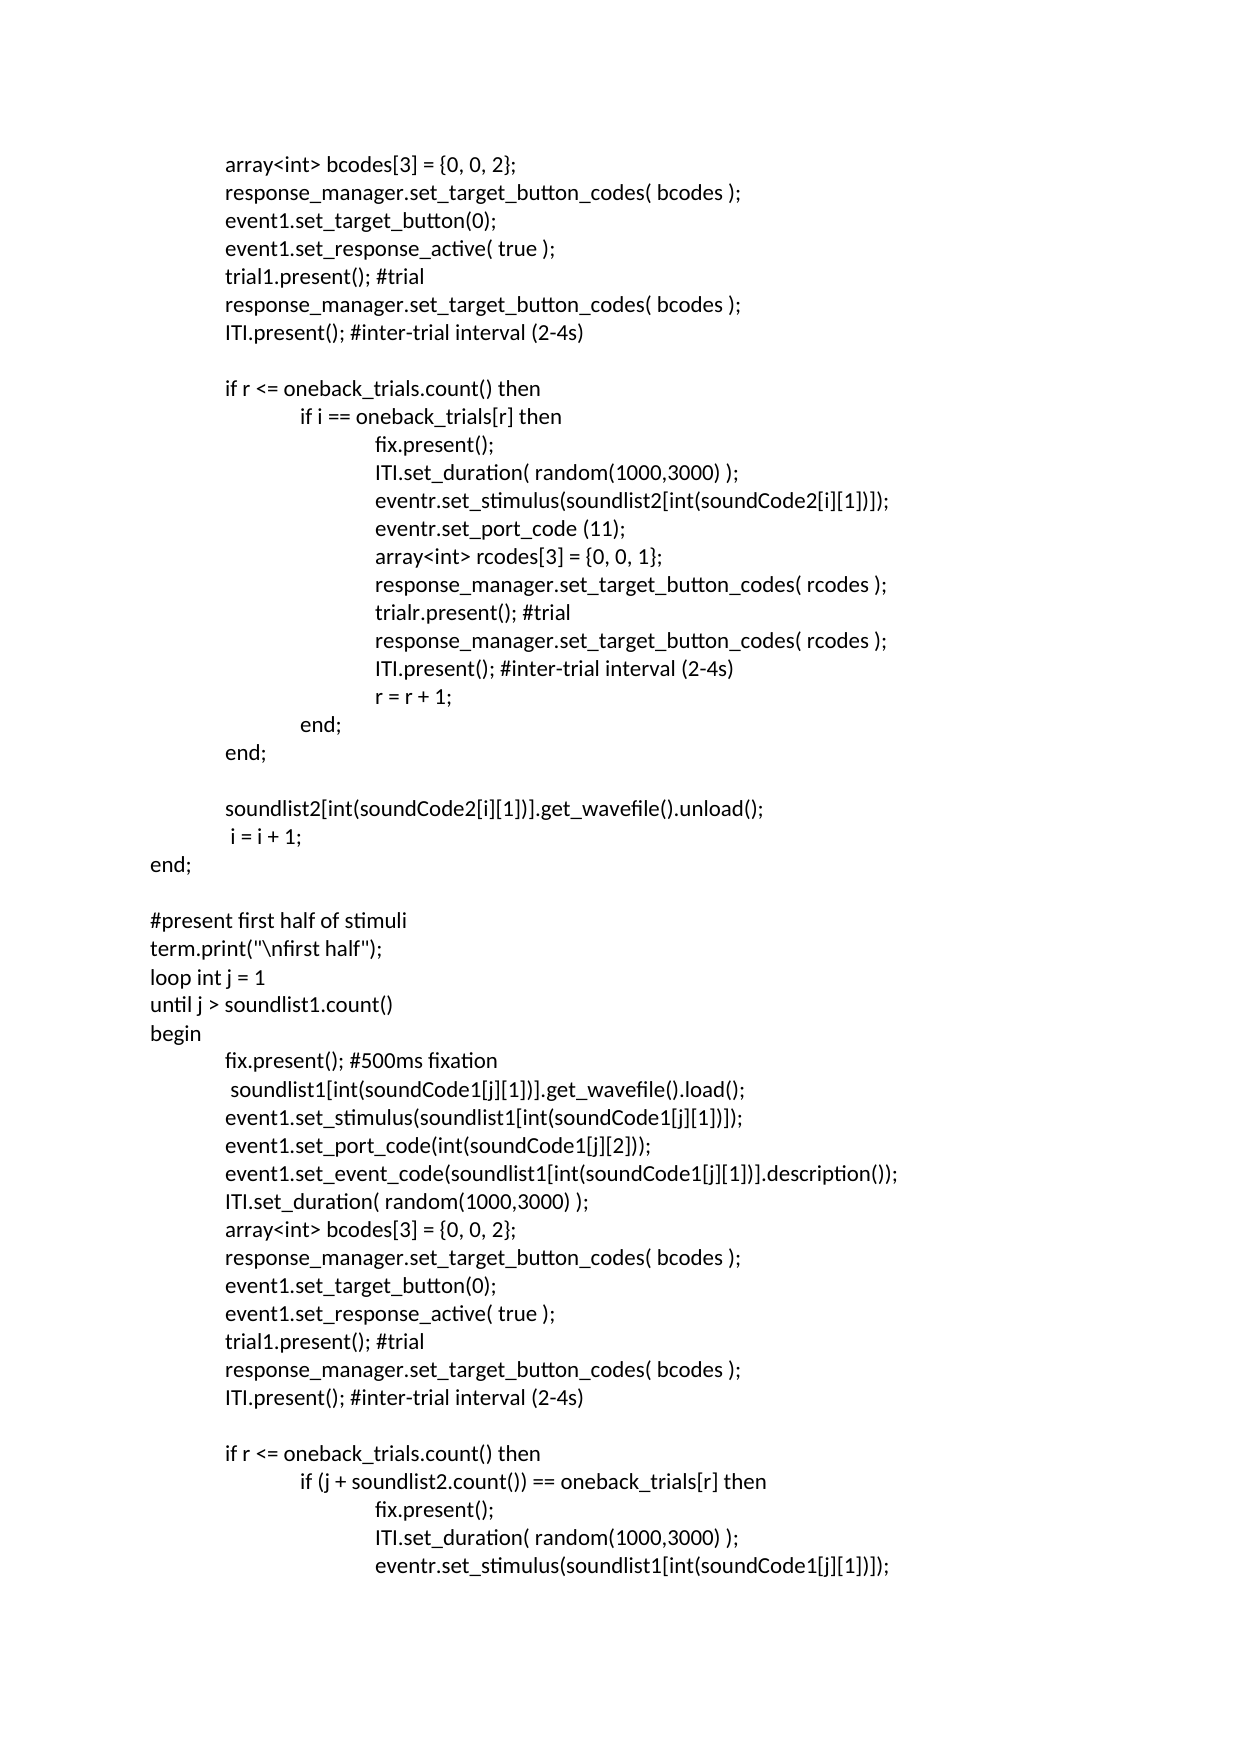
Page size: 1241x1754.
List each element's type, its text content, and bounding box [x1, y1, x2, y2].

text loop int j = 1 [150, 963, 1090, 991]
text response_manager.set_target_button_codes( bcodes ); [150, 178, 1090, 206]
text term.print("\nfirst half"); [150, 934, 1090, 963]
text end; [150, 738, 1090, 766]
text eventr.set_port_code (11); [150, 514, 1090, 542]
text event1.set_stimulus(soundlist1[int(soundCode1[j][1])]); [150, 1103, 1090, 1131]
text end; [150, 710, 1090, 738]
text soundlist1[int(soundCode1[j][1])].get_wavefile().load(); [150, 1075, 1090, 1103]
text event1.set_target_button(0); [150, 206, 1090, 234]
text ITI.set_duration( random(1000,3000) ); [150, 458, 1090, 486]
text ITI.present(); #inter-trial interval (2-4s) [150, 318, 1090, 346]
text eventr.set_stimulus(soundlist2[int(soundCode2[i][1])]); [150, 486, 1090, 514]
text trial1.present(); #trial [150, 262, 1090, 290]
text if r <= oneback_trials.count() then [150, 374, 1090, 402]
text until j > soundlist1.count() [150, 991, 1090, 1019]
text response_manager.set_target_button_codes( bcodes ); [150, 1243, 1090, 1271]
text ITI.present(); #inter-trial interval (2-4s) [150, 654, 1090, 682]
text array<int> bcodes[3] = {0, 0, 2}; [150, 1215, 1090, 1243]
text response_manager.set_target_button_codes( rcodes ); [150, 570, 1090, 598]
text begin [150, 1019, 1090, 1047]
text soundlist2[int(soundCode2[i][1])].get_wavefile().unload(); [150, 794, 1090, 822]
text event1.set_target_button(0); [150, 1271, 1090, 1299]
text fix.present(); [150, 1495, 1090, 1523]
text response_manager.set_target_button_codes( rcodes ); [150, 626, 1090, 654]
text end; [150, 851, 1090, 878]
text trialr.present(); #trial [150, 598, 1090, 626]
text response_manager.set_target_button_codes( bcodes ); [150, 1355, 1090, 1383]
text eventr.set_stimulus(soundlist1[int(soundCode1[j][1])]); [150, 1551, 1090, 1579]
text ITI.present(); #inter-trial interval (2-4s) [150, 1383, 1090, 1411]
text response_manager.set_target_button_codes( bcodes ); [150, 290, 1090, 318]
text array<int> bcodes[3] = {0, 0, 2}; [150, 150, 1090, 178]
text i = i + 1; [150, 822, 1090, 851]
text r = r + 1; [150, 682, 1090, 710]
text fix.present(); #500ms fixation [150, 1047, 1090, 1075]
text array<int> rcodes[3] = {0, 0, 1}; [150, 542, 1090, 570]
text if i == oneback_trials[r] then [150, 402, 1090, 430]
text event1.set_response_active( true ); [150, 1299, 1090, 1327]
text event1.set_event_code(soundlist1[int(soundCode1[j][1])].description()); [150, 1159, 1090, 1187]
text ITI.set_duration( random(1000,3000) ); [150, 1187, 1090, 1215]
text trial1.present(); #trial [150, 1327, 1090, 1355]
text fix.present(); [150, 430, 1090, 458]
text if r <= oneback_trials.count() then [150, 1439, 1090, 1467]
text event1.set_port_code(int(soundCode1[j][2])); [150, 1131, 1090, 1159]
text #present first half of stimuli [150, 907, 1090, 934]
text ITI.set_duration( random(1000,3000) ); [150, 1523, 1090, 1551]
text event1.set_response_active( true ); [150, 234, 1090, 262]
text if (j + soundlist2.count()) == oneback_trials[r] then [150, 1467, 1090, 1495]
